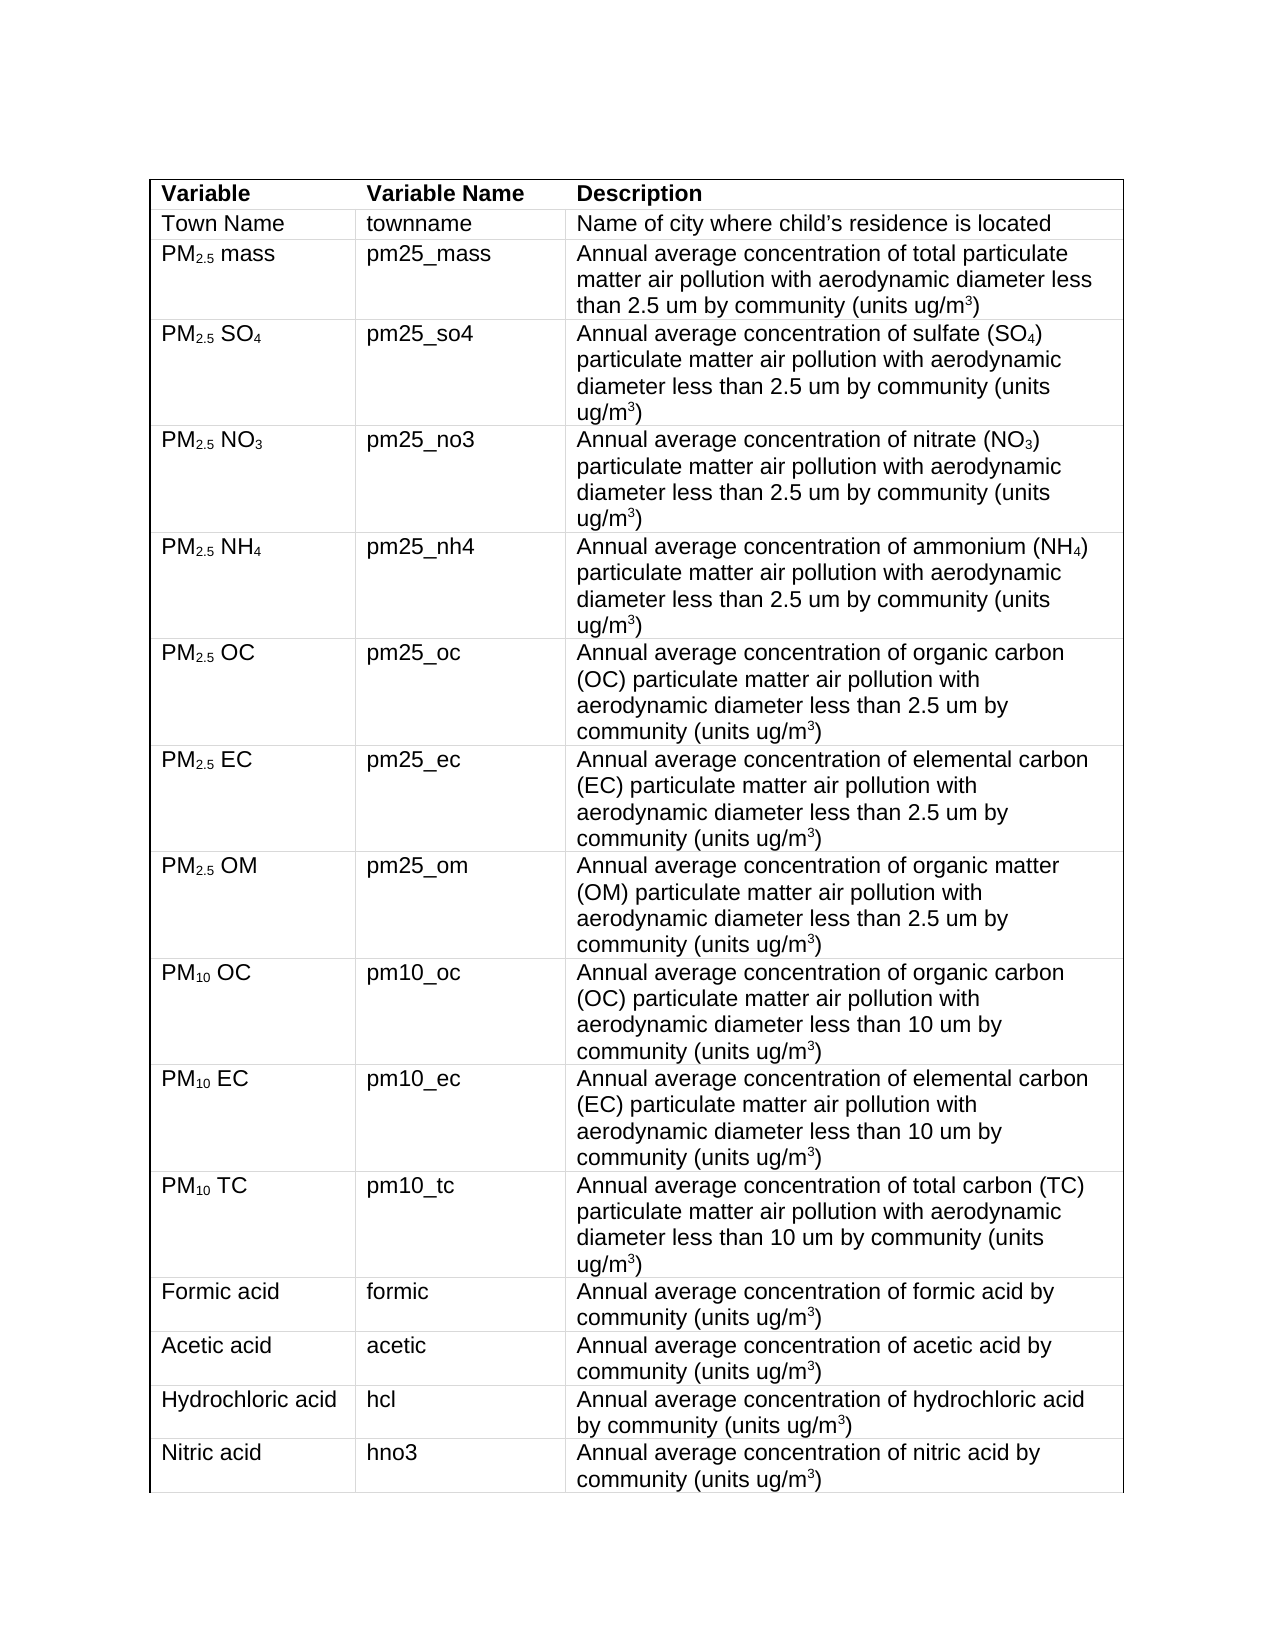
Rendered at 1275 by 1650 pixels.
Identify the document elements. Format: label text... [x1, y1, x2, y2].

table_cell pm25_ec [356, 746, 565, 851]
table_cell PM2.5 OM [151, 852, 355, 958]
table_cell Annual average concentration of nitric acid by community (units ug/m3) [566, 1439, 1123, 1492]
table_cell Nitric acid [151, 1439, 355, 1492]
table_cell PM2.5 NO3 [151, 426, 355, 532]
table_cell Annual average concentration of total particulate matter air pollution with aerodynamic diameter less than 2.5 um by community (units ug/m3) [566, 240, 1123, 319]
table_cell formic [356, 1278, 565, 1331]
table_cell PM2.5 OC [151, 639, 355, 745]
table_cell PM10 EC [151, 1065, 355, 1171]
table_cell Annual average concentration of total carbon (TC) particulate matter air pollution with aerodynamic diameter less than 10 um by community (units ug/m3) [566, 1172, 1123, 1277]
table_header Variable [151, 180, 355, 209]
table_cell hcl [356, 1386, 565, 1438]
table_cell Annual average concentration of nitrate (NO3) particulate matter air pollution with aerodynamic diameter less than 2.5 um by community (units ug/m3) [566, 426, 1123, 532]
table_cell pm25_no3 [356, 426, 565, 532]
table_cell Annual average concentration of ammonium (NH4) particulate matter air pollution with aerodynamic diameter less than 2.5 um by community (units ug/m3) [566, 533, 1123, 638]
table_cell Town Name [151, 210, 355, 239]
table_cell Formic acid [151, 1278, 355, 1331]
table_cell Annual average concentration of sulfate (SO4) particulate matter air pollution with aerodynamic diameter less than 2.5 um by community (units ug/m3) [566, 320, 1123, 425]
table_cell PM2.5 NH4 [151, 533, 355, 638]
table_cell Annual average concentration of hydrochloric acid by community (units ug/m3) [566, 1386, 1123, 1438]
table_cell Annual average concentration of organic matter (OM) particulate matter air pollution with aerodynamic diameter less than 2.5 um by community (units ug/m3) [566, 852, 1123, 958]
table_cell PM10 TC [151, 1172, 355, 1277]
table_cell Annual average concentration of formic acid by community (units ug/m3) [566, 1278, 1123, 1331]
table_cell Annual average concentration of elemental carbon (EC) particulate matter air pollution with aerodynamic diameter less than 2.5 um by community (units ug/m3) [566, 746, 1123, 851]
table_cell pm25_oc [356, 639, 565, 745]
table_cell pm25_om [356, 852, 565, 958]
table_cell PM2.5 EC [151, 746, 355, 851]
table_cell Name of city where child’s residence is located [566, 210, 1123, 239]
table_cell Annual average concentration of elemental carbon (EC) particulate matter air pollution with aerodynamic diameter less than 10 um by community (units ug/m3) [566, 1065, 1123, 1171]
table_cell pm25_so4 [356, 320, 565, 425]
table_cell hno3 [356, 1439, 565, 1492]
table_cell Acetic acid [151, 1332, 355, 1384]
table_cell pm10_tc [356, 1172, 565, 1277]
table_cell townname [356, 210, 565, 239]
table_cell pm25_nh4 [356, 533, 565, 638]
table_header Variable Name [355, 180, 565, 209]
table_cell Annual average concentration of organic carbon (OC) particulate matter air pollution with aerodynamic diameter less than 2.5 um by community (units ug/m3) [566, 639, 1123, 745]
table_cell pm10_ec [356, 1065, 565, 1171]
table_cell acetic [356, 1332, 565, 1384]
table_cell PM2.5 mass [151, 240, 355, 319]
table_cell PM2.5 SO4 [151, 320, 355, 425]
table_header Description [565, 180, 1123, 209]
table_cell Annual average concentration of acetic acid by community (units ug/m3) [566, 1332, 1123, 1384]
table_cell pm10_oc [356, 959, 565, 1064]
table_cell Annual average concentration of organic carbon (OC) particulate matter air pollution with aerodynamic diameter less than 10 um by community (units ug/m3) [566, 959, 1123, 1064]
table_cell pm25_mass [356, 240, 565, 319]
table_cell PM10 OC [151, 959, 355, 1064]
table_cell Hydrochloric acid [151, 1386, 355, 1438]
